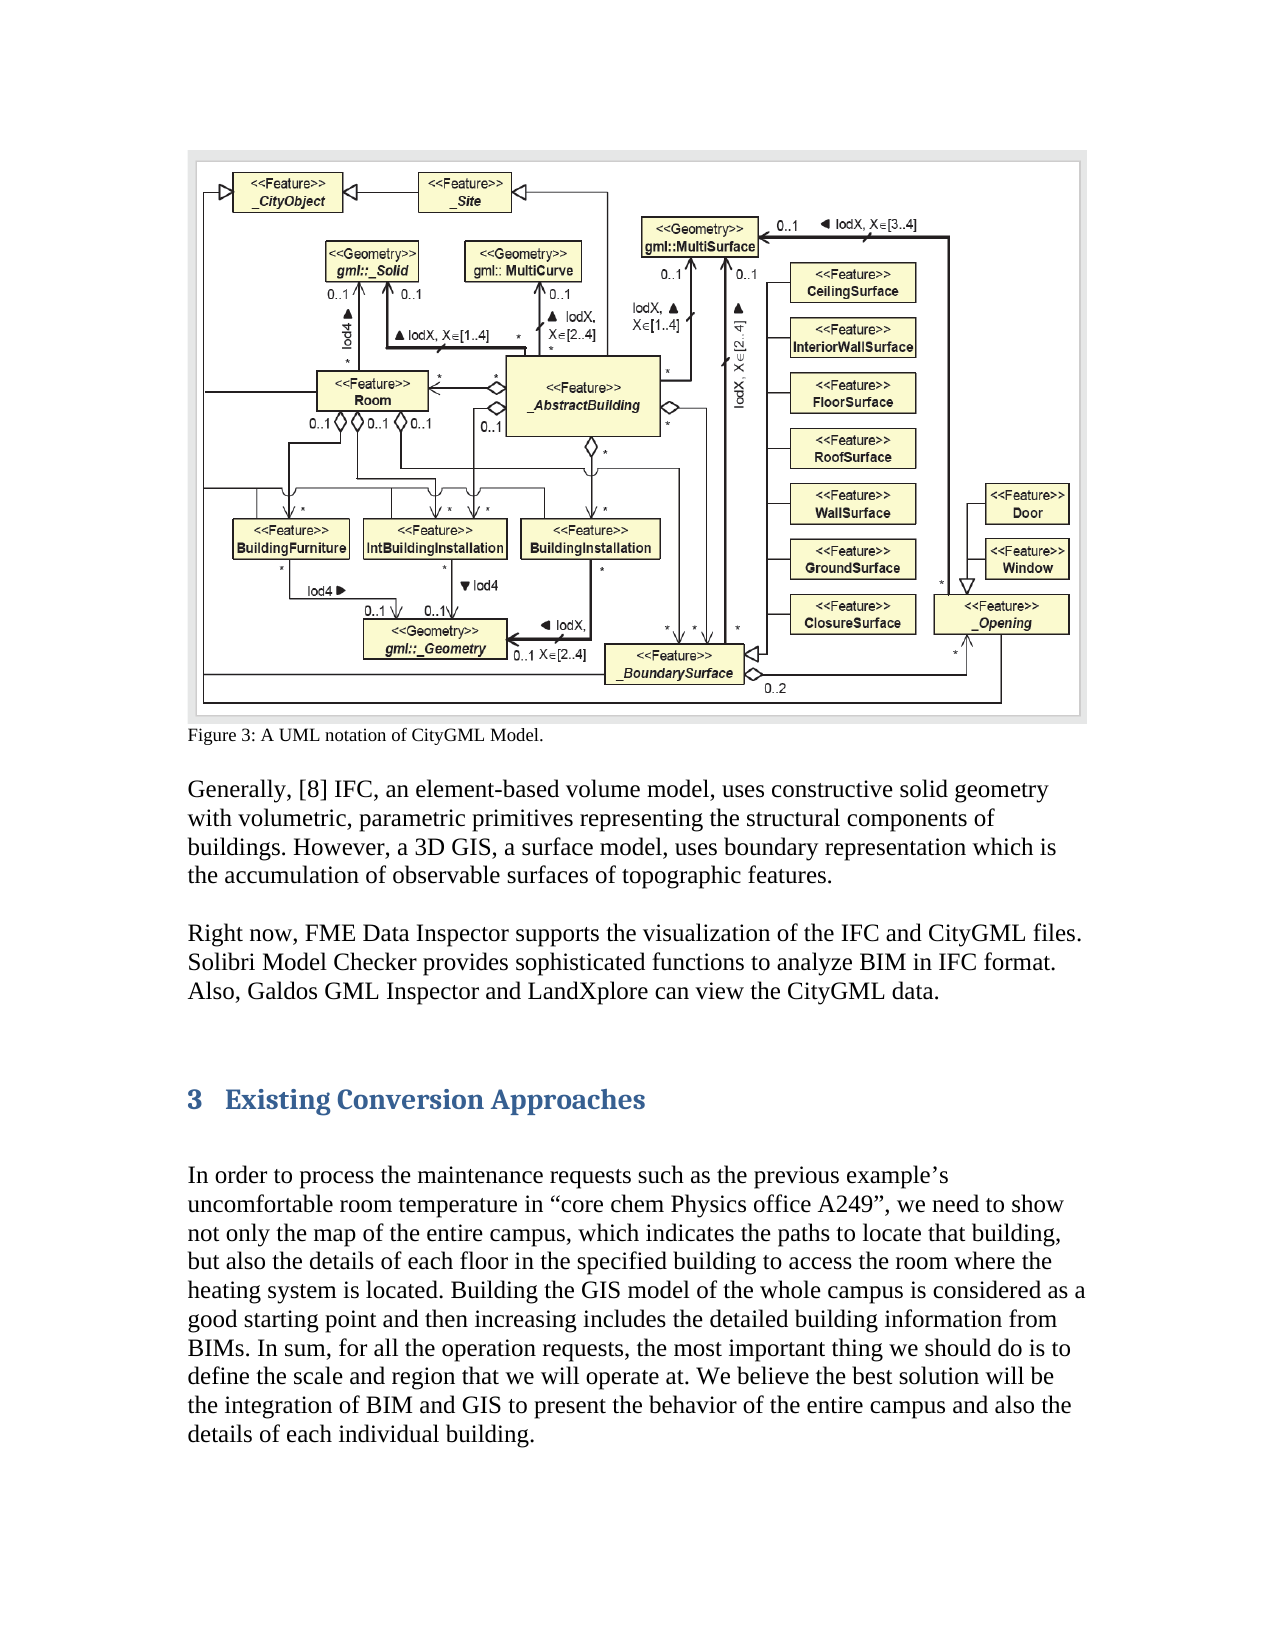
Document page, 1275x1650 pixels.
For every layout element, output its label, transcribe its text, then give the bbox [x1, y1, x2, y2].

subtitle Existing Conversion Approaches [187, 1083, 1087, 1117]
picture [187, 150, 1087, 724]
text Right now, FME Data Inspector supports the visualization of the IFC and CityGML files. Solibri Model Checker provides sophisticated functions to analyze BIM in IFC format. Also, Galdos GML Inspector and LandXplore can view the CityGML data. [187, 918, 1087, 1004]
text In order to process the maintenance requests such as the previous example’s uncomfortable room temperature in “core chem Physics office A249”, we need to show not only the map of the entire campus, which indicates the paths to locate that building, but also the details of each floor in the specified building to access the room where the heating system is located. Building the GIS model of the whole campus is considered as a good starting point and then increasing includes the detailed building information from BIMs. In sum, for all the operation requests, the most important thing we should do is to define the scale and region that we will operate at. We believe the best solution will be the integration of BIM and GIS to present the behavior of the entire campus and also the details of each individual building. [187, 1160, 1087, 1448]
text Generally, [8] IFC, an element-based volume model, uses constructive solid geometry with volumetric, parametric primitives representing the structural components of buildings. However, a 3D GIS, a surface model, uses boundary representation which is the accumulation of observable surfaces of topographic features. [187, 774, 1087, 889]
text Figure 3: A UML notation of CityGML Model. [187, 724, 1087, 745]
